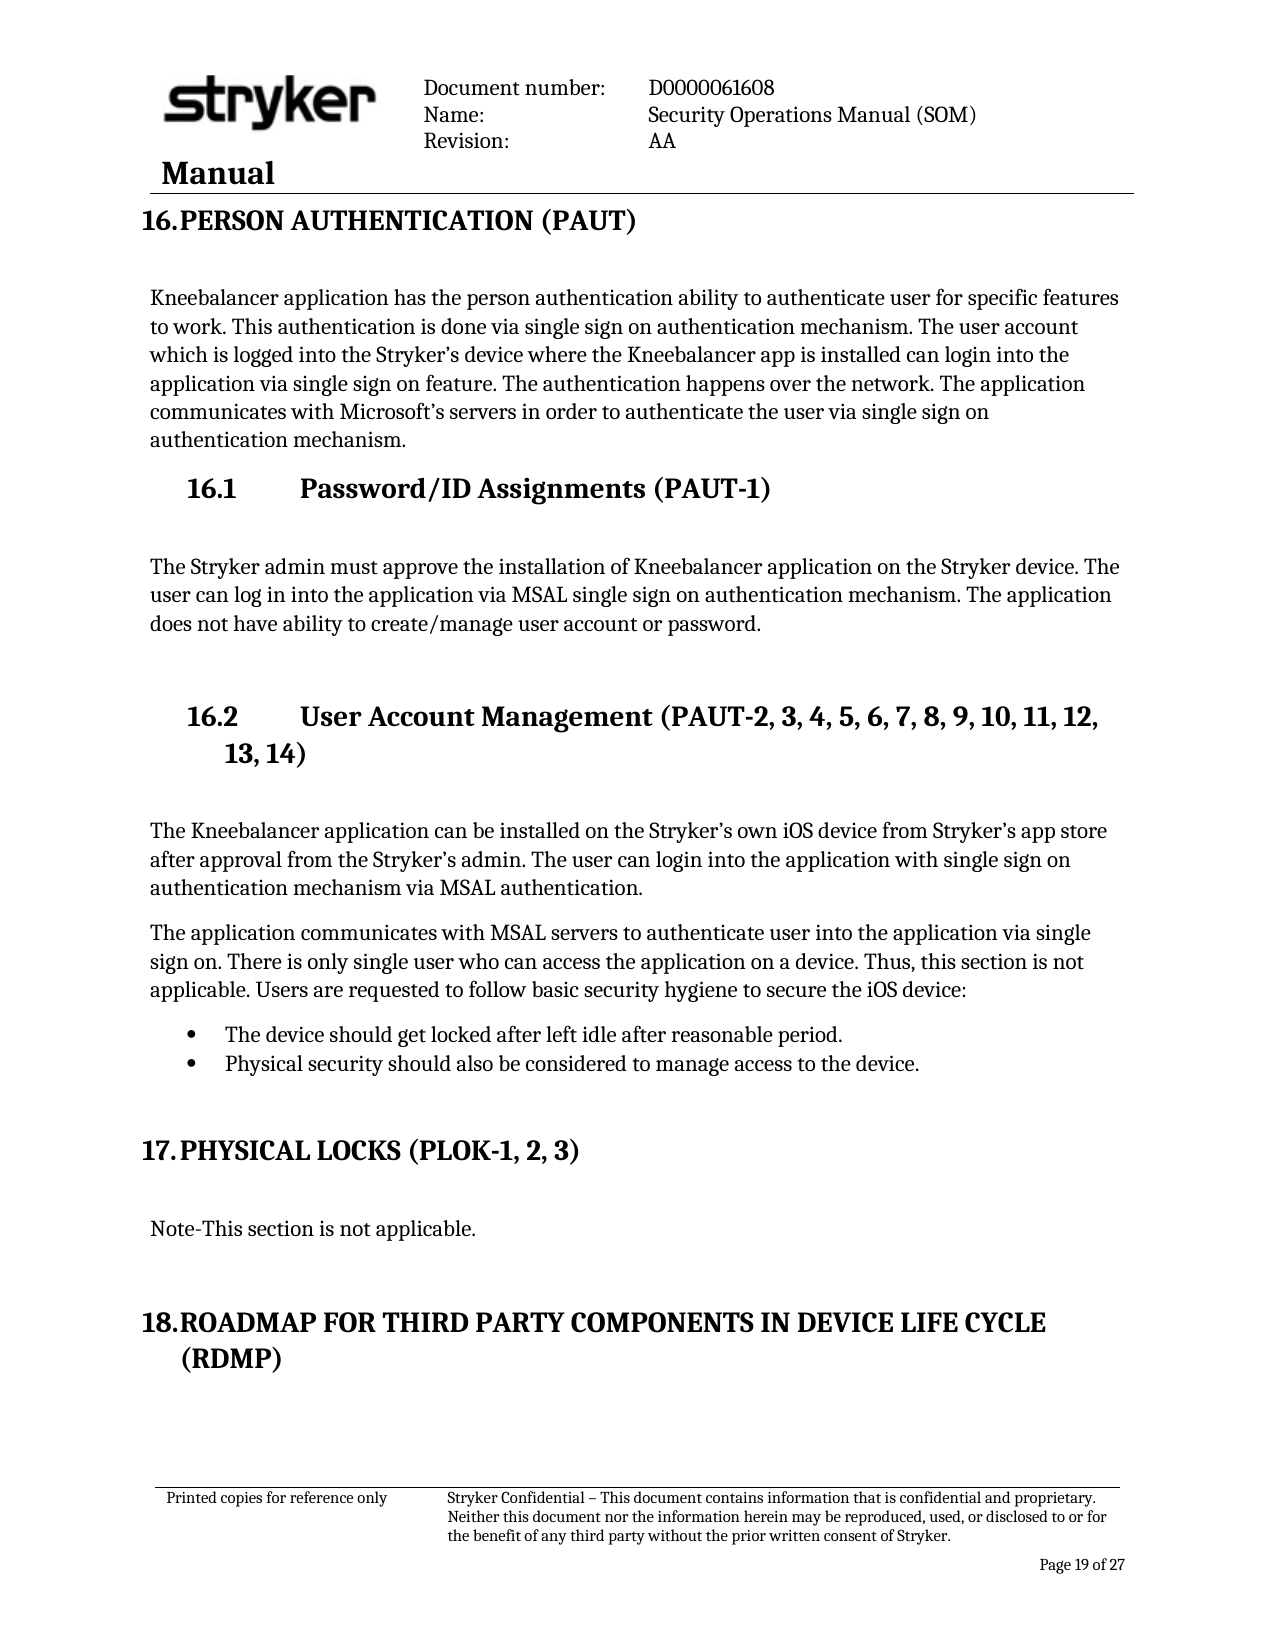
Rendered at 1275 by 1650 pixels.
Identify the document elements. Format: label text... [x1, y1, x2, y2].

list Physical security should also be considered to manage access to the device. [187, 1050, 1125, 1077]
subtitle Password/ID Assignments (PAUT-1) [187, 472, 1125, 506]
text Kneebalancer application has the person authentication ability to authenticate user for specific features to work. This authentication is done via single sign on authentication mechanism. The user account which is logged into the Stryker’s device where the Kneebalancer app is installed can login into the application via single sign on feature. The authentication happens over the network. The application communicates with Microsoft’s servers in order to authenticate the user via single sign on authentication mechanism. [150, 285, 1125, 453]
text The Kneebalancer application can be installed on the Stryker’s own iOS device from Stryker’s app store after approval from the Stryker’s admin. The user can login into the application with single sign on authentication mechanism via MSAL authentication. [150, 818, 1125, 901]
text The application communicates with MSAL servers to authenticate user into the application via single sign on. There is only single user who can access the application on a device. Thus, this section is not applicable. Users are requested to follow basic security hygiene to secure the iOS device: [150, 920, 1125, 1003]
subtitle PERSON AUTHENTICATION (PAUT) [142, 204, 1125, 237]
subtitle ROADMAP FOR THIRD PARTY COMPONENTS IN DEVICE LIFE CYCLE (RDMP) [142, 1306, 1125, 1376]
list The device should get locked after left idle after reasonable period. [187, 1022, 1125, 1048]
subtitle User Account Management (PAUT-2, 3, 4, 5, 6, 7, 8, 9, 10, 11, 12, 13, 14) [187, 701, 1125, 770]
subtitle PHYSICAL LOCKS (PLOK-1, 2, 3) [142, 1134, 1125, 1168]
text Note-This section is not applicable. [150, 1216, 1125, 1242]
text The Stryker admin must approve the installation of Kneebalancer application on the Stryker device. The user can log in into the application via MSAL single sign on authentication mechanism. The application does not have ability to create/manage user account or password. [150, 553, 1125, 637]
picture [161, 75, 381, 135]
